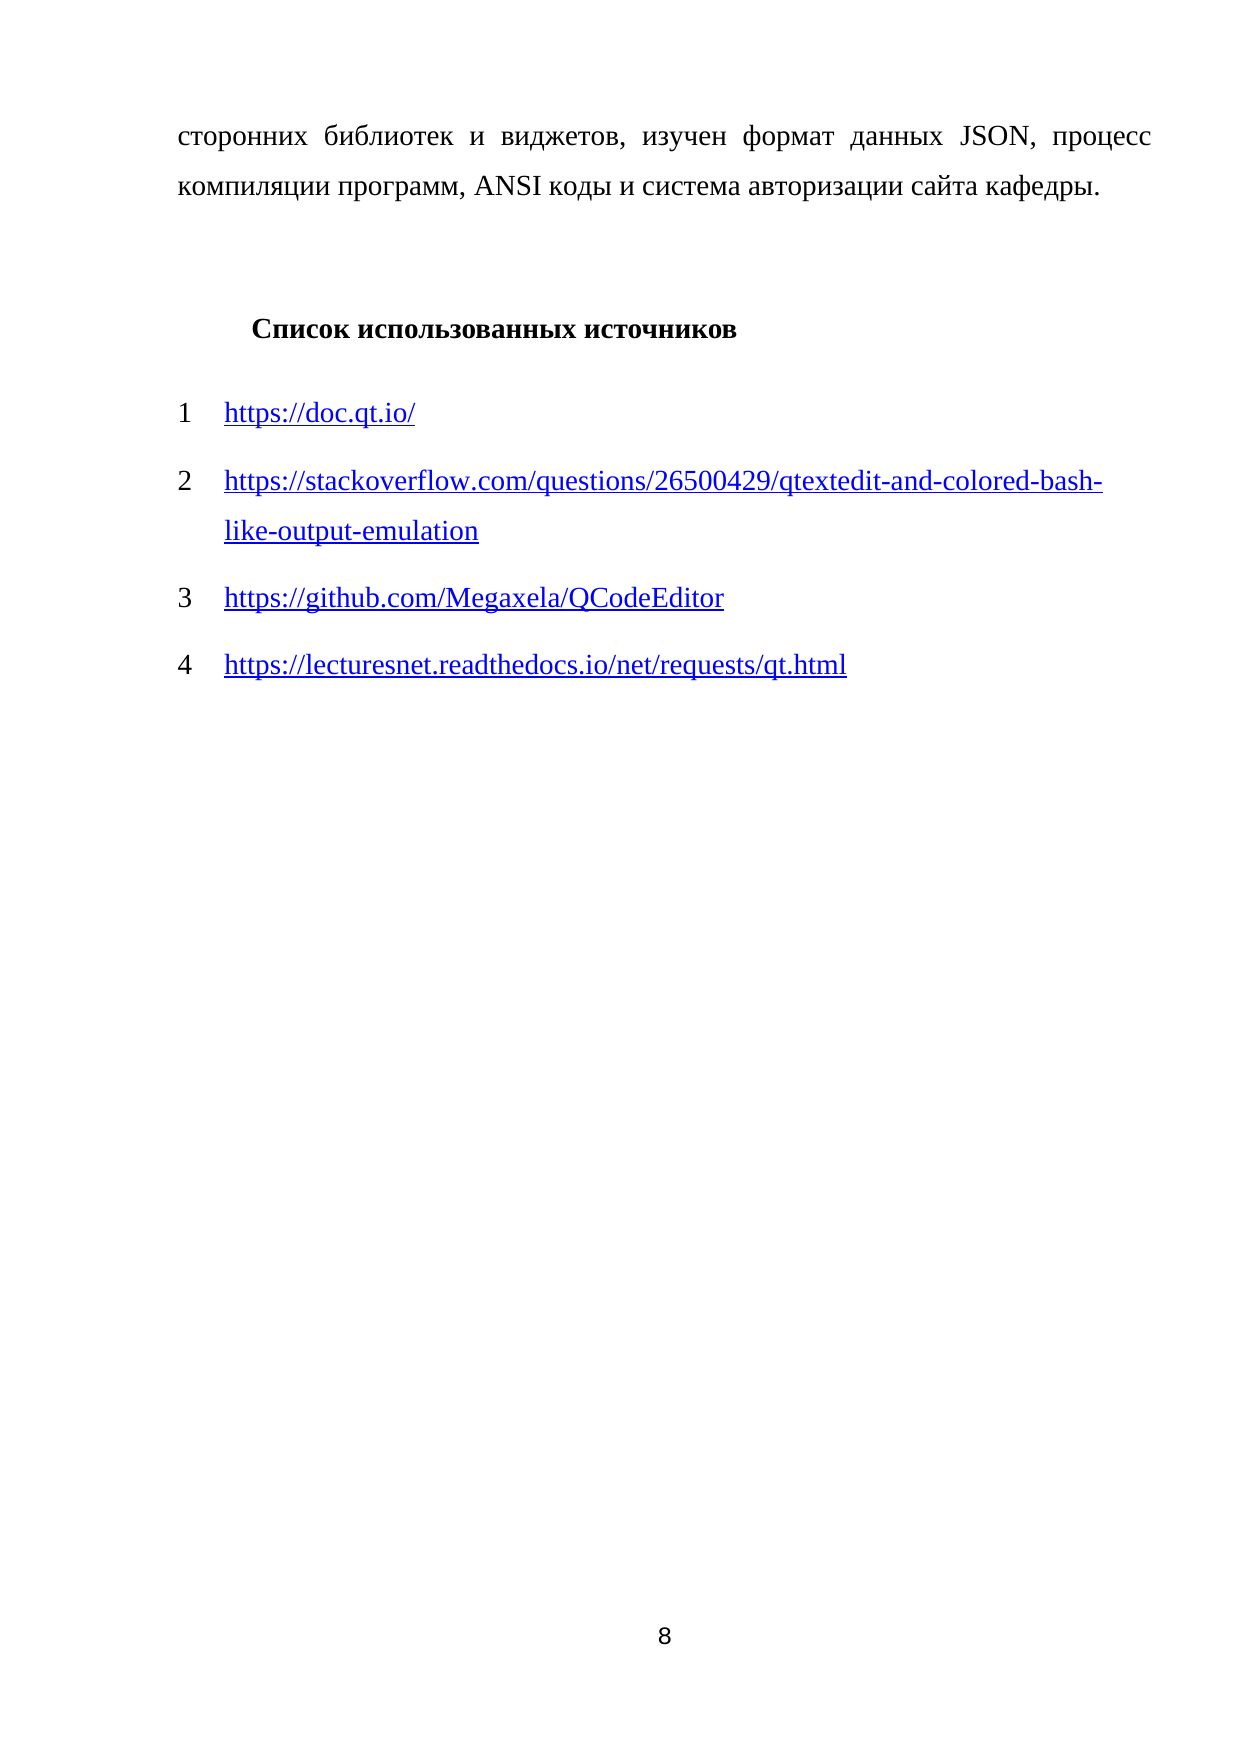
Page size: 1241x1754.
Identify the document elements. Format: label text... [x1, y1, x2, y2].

list https://github.com/Megaxela/QCodeEditor [177, 580, 1152, 613]
list https://doc.qt.io/ [177, 396, 1152, 429]
list https://stackoverflow.com/questions/26500429/qtextedit-and-colored-bash-like-output-emulation [177, 463, 1152, 546]
subtitle Список использованных источников [177, 311, 1152, 344]
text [177, 118, 1152, 202]
list https://lecturesnet.readthedocs.io/net/requests/qt.html [177, 647, 1152, 680]
